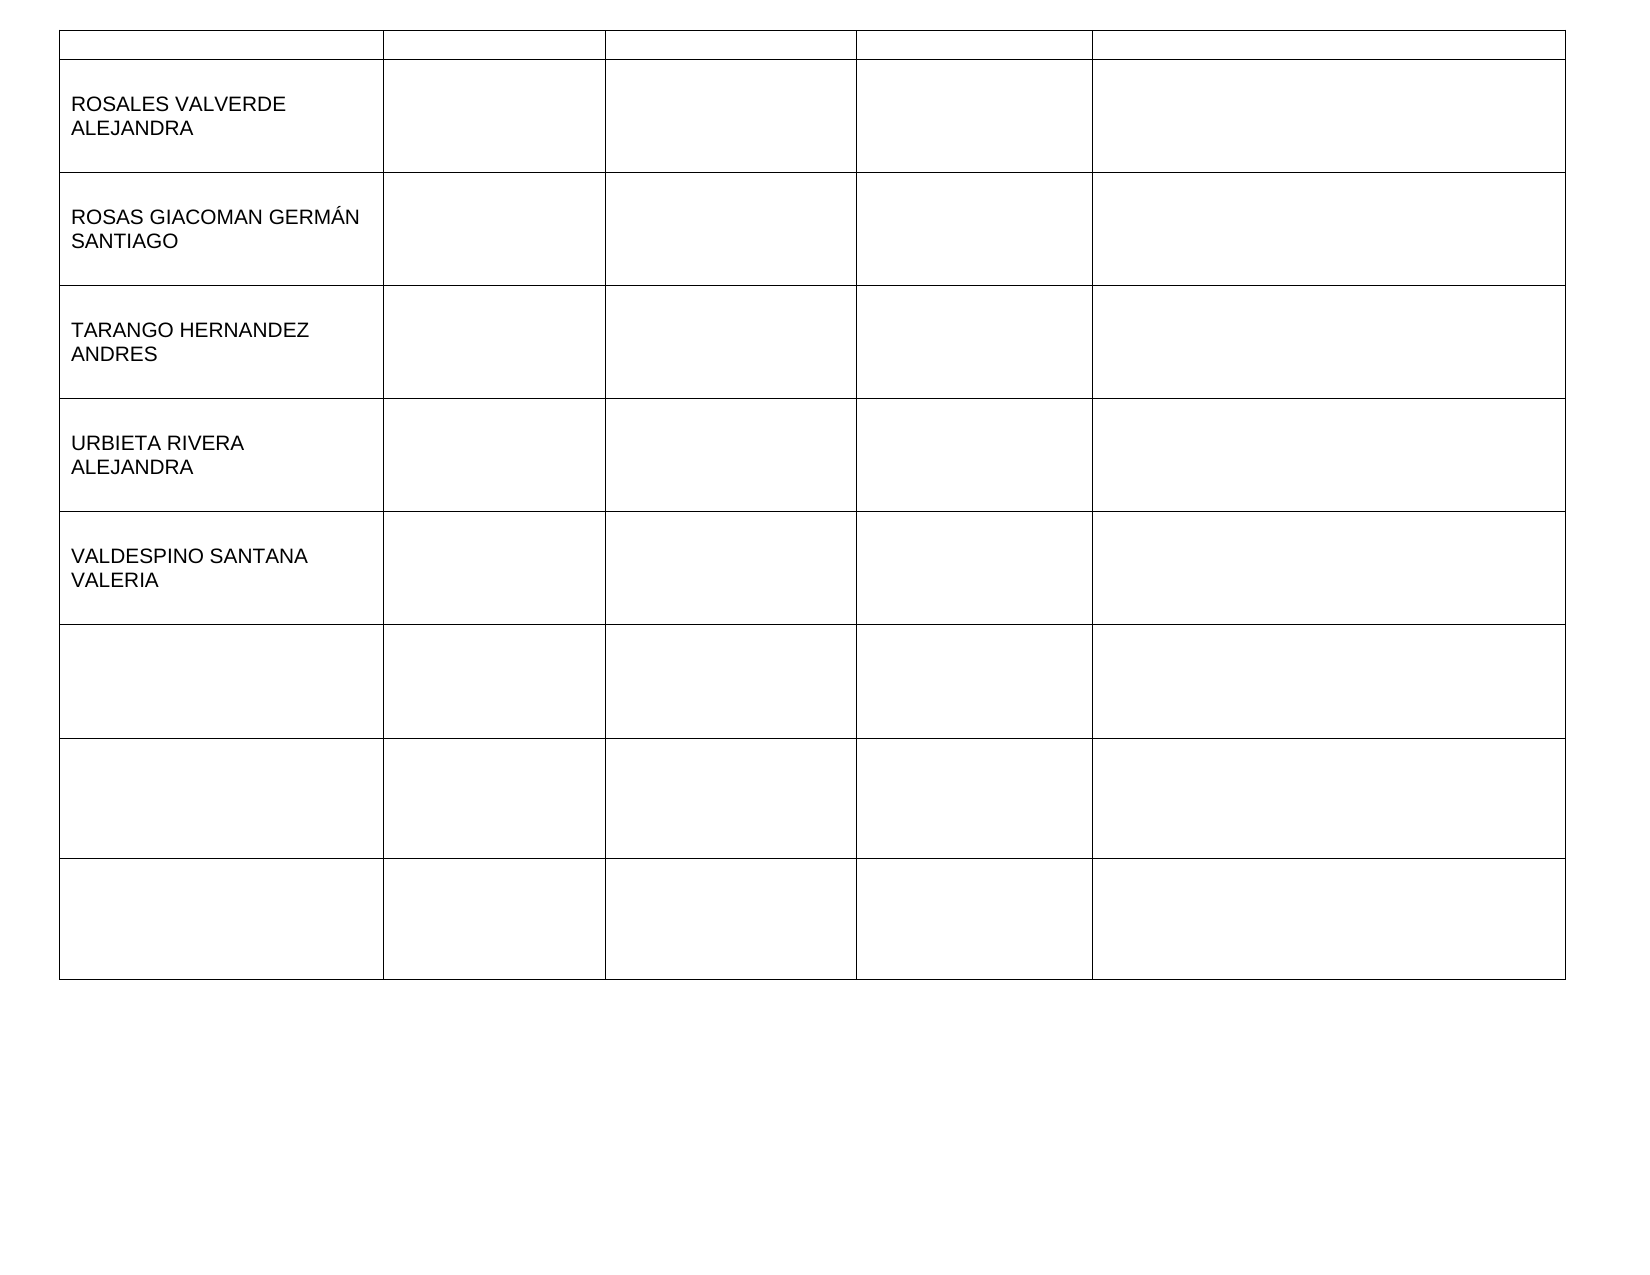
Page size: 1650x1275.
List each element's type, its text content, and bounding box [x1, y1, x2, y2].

table_cell [1093, 739, 1565, 858]
table_cell [384, 286, 605, 398]
table_cell [384, 739, 605, 858]
table_cell [857, 173, 1092, 285]
table_cell [60, 739, 383, 858]
table_cell [384, 60, 605, 172]
table_cell [1093, 173, 1565, 285]
table_cell [384, 173, 605, 285]
table_cell [1093, 625, 1565, 737]
table_cell [857, 739, 1092, 858]
table_cell [606, 859, 856, 979]
table_cell ROSALES VALVERDE ALEJANDRA [60, 60, 383, 172]
table_cell [606, 286, 856, 398]
table_cell [1093, 286, 1565, 398]
table_cell [1093, 31, 1565, 59]
table_cell [384, 399, 605, 511]
table_cell [857, 60, 1092, 172]
table_cell [1093, 60, 1565, 172]
table_cell VALDESPINO SANTANA VALERIA [60, 512, 383, 624]
table_cell [606, 173, 856, 285]
table_cell [1093, 399, 1565, 511]
table_cell [857, 859, 1092, 979]
table_cell URBIETA RIVERA ALEJANDRA [60, 399, 383, 511]
table_cell [384, 31, 605, 59]
table_cell [606, 625, 856, 737]
table_cell [857, 286, 1092, 398]
table_cell [1093, 859, 1565, 979]
table_cell [384, 512, 605, 624]
table_cell [606, 512, 856, 624]
table_cell ROSAS GIACOMAN GERMÁN SANTIAGO [60, 173, 383, 285]
table_cell TARANGO HERNANDEZ ANDRES [60, 286, 383, 398]
table_cell [857, 512, 1092, 624]
table_cell [857, 31, 1092, 59]
table_cell [384, 625, 605, 737]
table_cell [857, 399, 1092, 511]
table_cell [857, 625, 1092, 737]
table_cell [606, 399, 856, 511]
table_cell [606, 739, 856, 858]
table_cell [1093, 512, 1565, 624]
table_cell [60, 31, 383, 59]
table_cell [60, 625, 383, 737]
table_cell [60, 859, 383, 979]
table_cell [606, 60, 856, 172]
table_cell [384, 859, 605, 979]
table_cell [606, 31, 856, 59]
